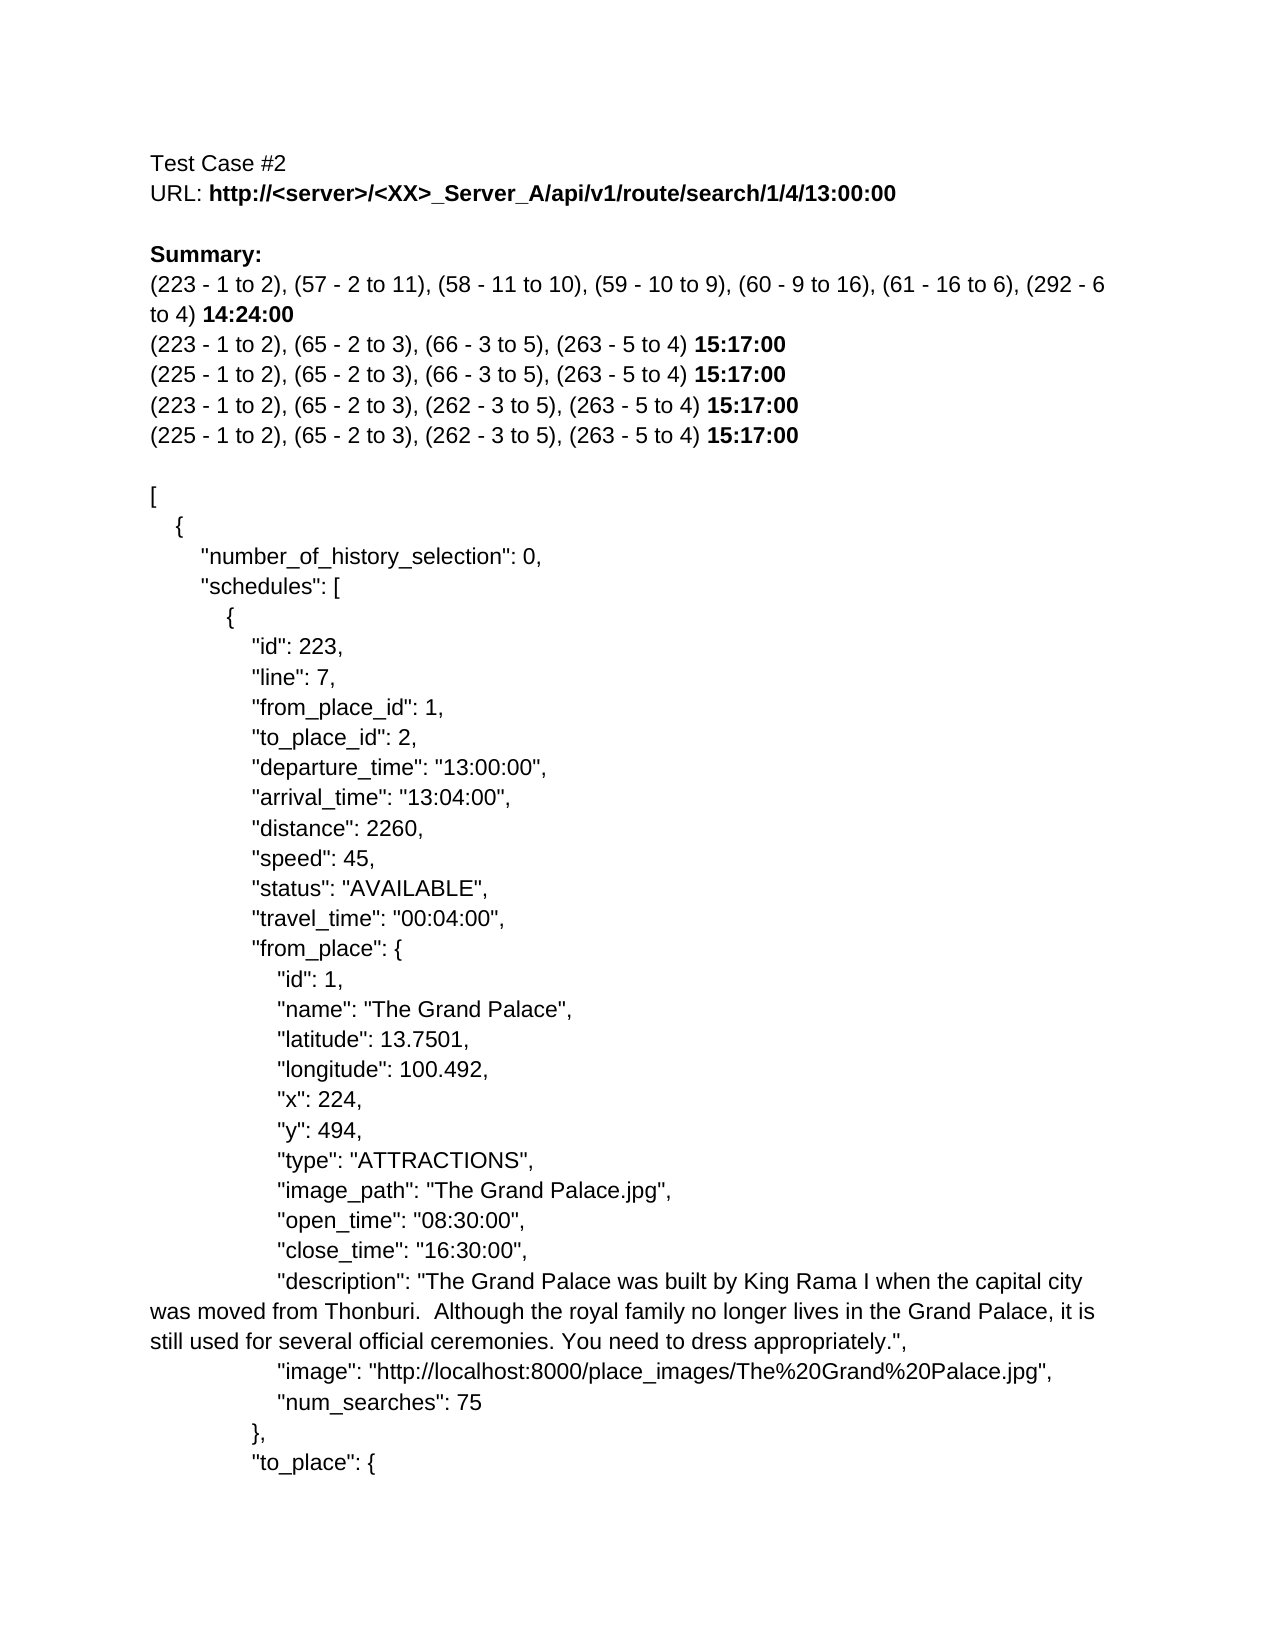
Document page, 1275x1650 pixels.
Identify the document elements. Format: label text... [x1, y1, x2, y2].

text }, [150, 1419, 1125, 1445]
text "travel_time": "00:04:00", [150, 905, 1125, 932]
text (225 - 1 to 2), (65 - 2 to 3), (66 - 3 to 5), (263 - 5 to 4) 15:17:00 [150, 361, 1125, 388]
text (223 - 1 to 2), (65 - 2 to 3), (66 - 3 to 5), (263 - 5 to 4) 15:17:00 [150, 331, 1125, 358]
text "latitude": 13.7501, [150, 1026, 1125, 1052]
text (225 - 1 to 2), (65 - 2 to 3), (262 - 3 to 5), (263 - 5 to 4) 15:17:00 [150, 422, 1125, 448]
text "name": "The Grand Palace", [150, 996, 1125, 1022]
text Test Case #2 [150, 150, 1125, 176]
text "x": 224, [150, 1086, 1125, 1113]
text "num_searches": 75 [150, 1388, 1125, 1415]
text "description": "The Grand Palace was built by King Rama I when the capital city was moved from Thonburi. Although the royal family no longer lives in the Grand Palace, it is still used for several official ceremonies. You need to dress appropriately.", [150, 1268, 1125, 1354]
text "from_place_id": 1, [150, 694, 1125, 720]
text "distance": 2260, [150, 814, 1125, 841]
text "arrival_time": "13:04:00", [150, 784, 1125, 811]
text { [150, 603, 1125, 629]
text "status": "AVAILABLE", [150, 875, 1125, 901]
text "number_of_history_selection": 0, [150, 543, 1125, 569]
text URL: http://<server>/<XX>_Server_A/api/v1/route/search/1/4/13:00:00 [150, 180, 1125, 207]
text { [150, 512, 1125, 539]
text "type": "ATTRACTIONS", [150, 1147, 1125, 1173]
text "departure_time": "13:00:00", [150, 754, 1125, 781]
text "from_place": { [150, 935, 1125, 962]
text "schedules": [ [150, 573, 1125, 599]
text [ [150, 482, 1125, 509]
text "speed": 45, [150, 845, 1125, 871]
text "longitude": 100.492, [150, 1056, 1125, 1083]
text "open_time": "08:30:00", [150, 1207, 1125, 1234]
text "y": 494, [150, 1117, 1125, 1143]
text "line": 7, [150, 663, 1125, 690]
text "to_place_id": 2, [150, 724, 1125, 750]
text "image": "http://localhost:8000/place_images/The%20Grand%20Palace.jpg", [150, 1358, 1125, 1385]
text Summary: [150, 241, 1125, 267]
text (223 - 1 to 2), (65 - 2 to 3), (262 - 3 to 5), (263 - 5 to 4) 15:17:00 [150, 392, 1125, 418]
text "id": 223, [150, 633, 1125, 660]
text (223 - 1 to 2), (57 - 2 to 11), (58 - 11 to 10), (59 - 10 to 9), (60 - 9 to 16), (61 - 16 to 6), (292 - 6 to 4) 14:24:00 [150, 271, 1125, 327]
text "close_time": "16:30:00", [150, 1237, 1125, 1264]
text "id": 1, [150, 966, 1125, 992]
text "image_path": "The Grand Palace.jpg", [150, 1177, 1125, 1203]
text "to_place": { [150, 1449, 1125, 1475]
